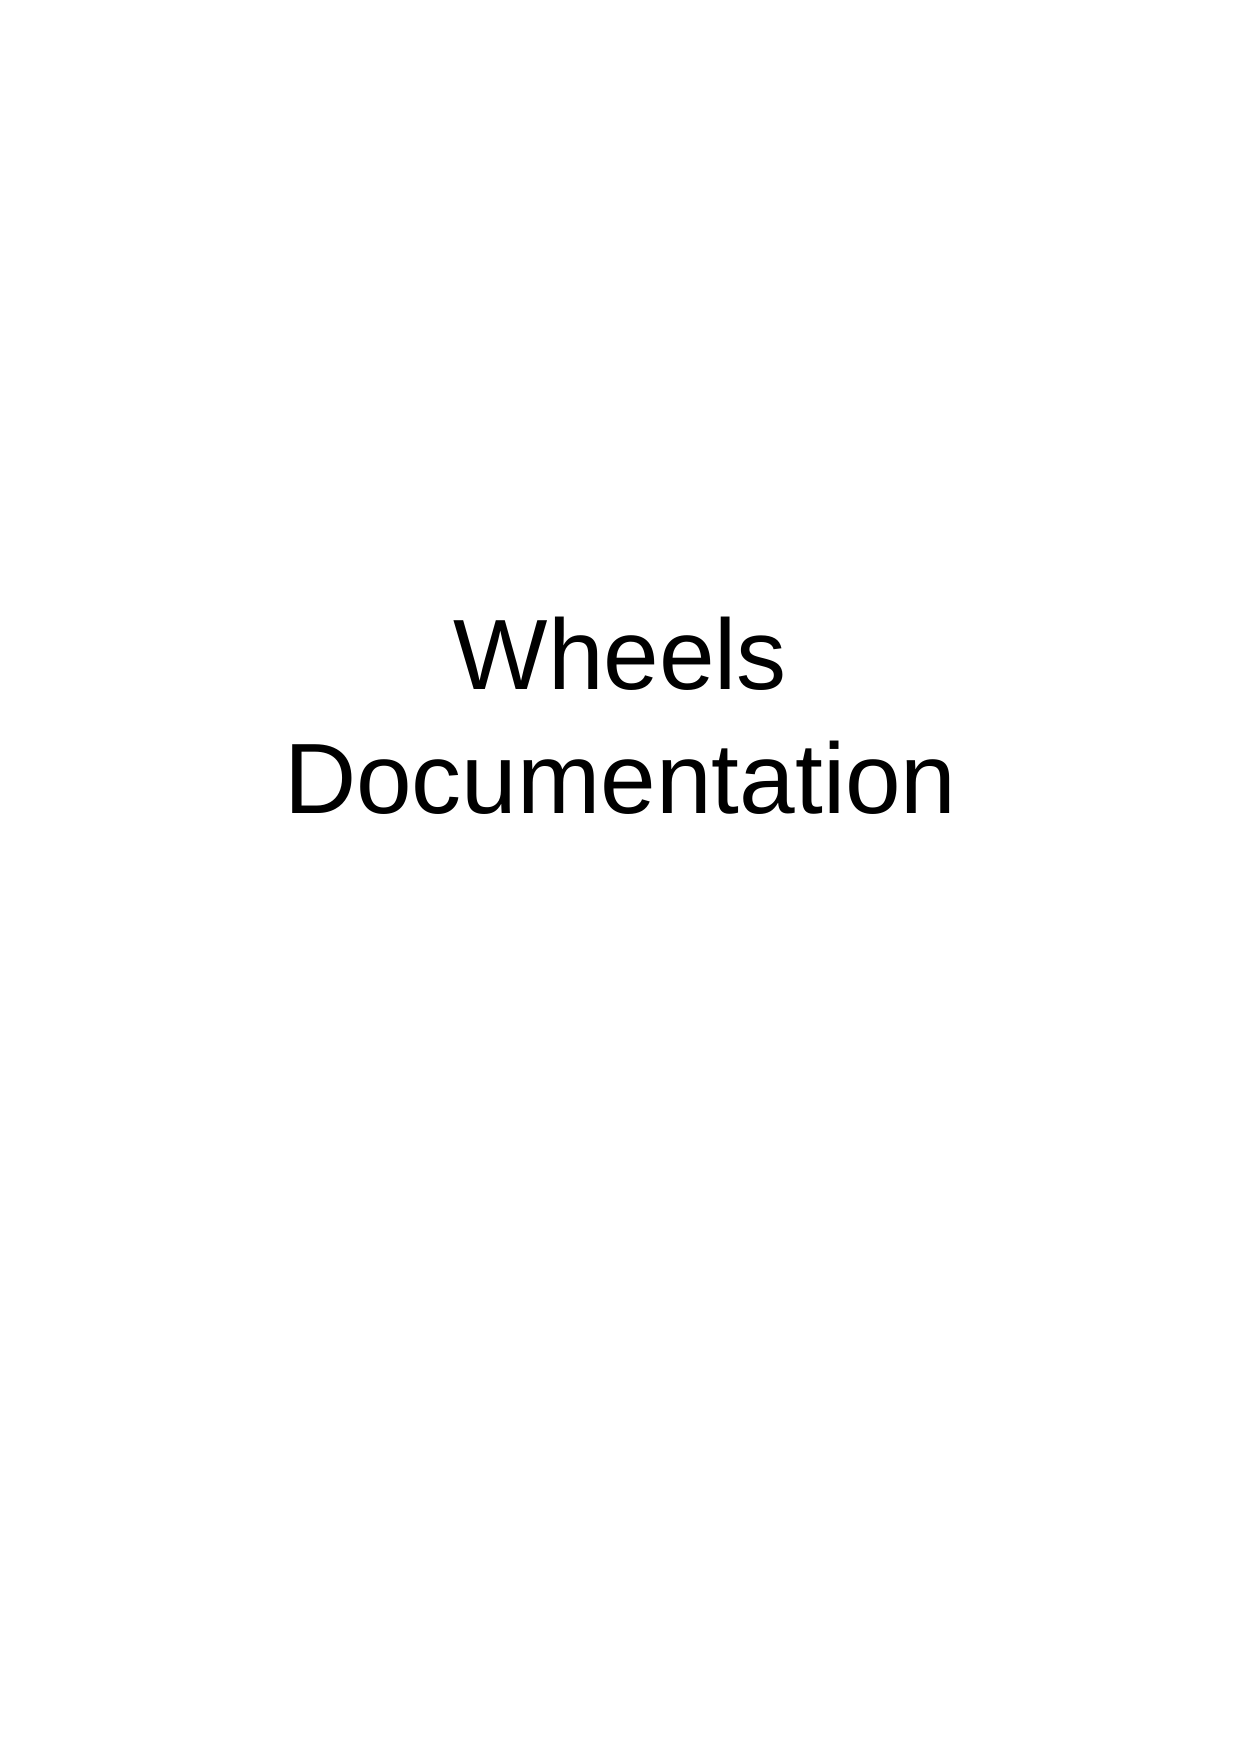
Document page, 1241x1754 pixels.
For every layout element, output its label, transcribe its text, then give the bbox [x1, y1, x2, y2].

text Wheels Documentation [150, 595, 1090, 834]
